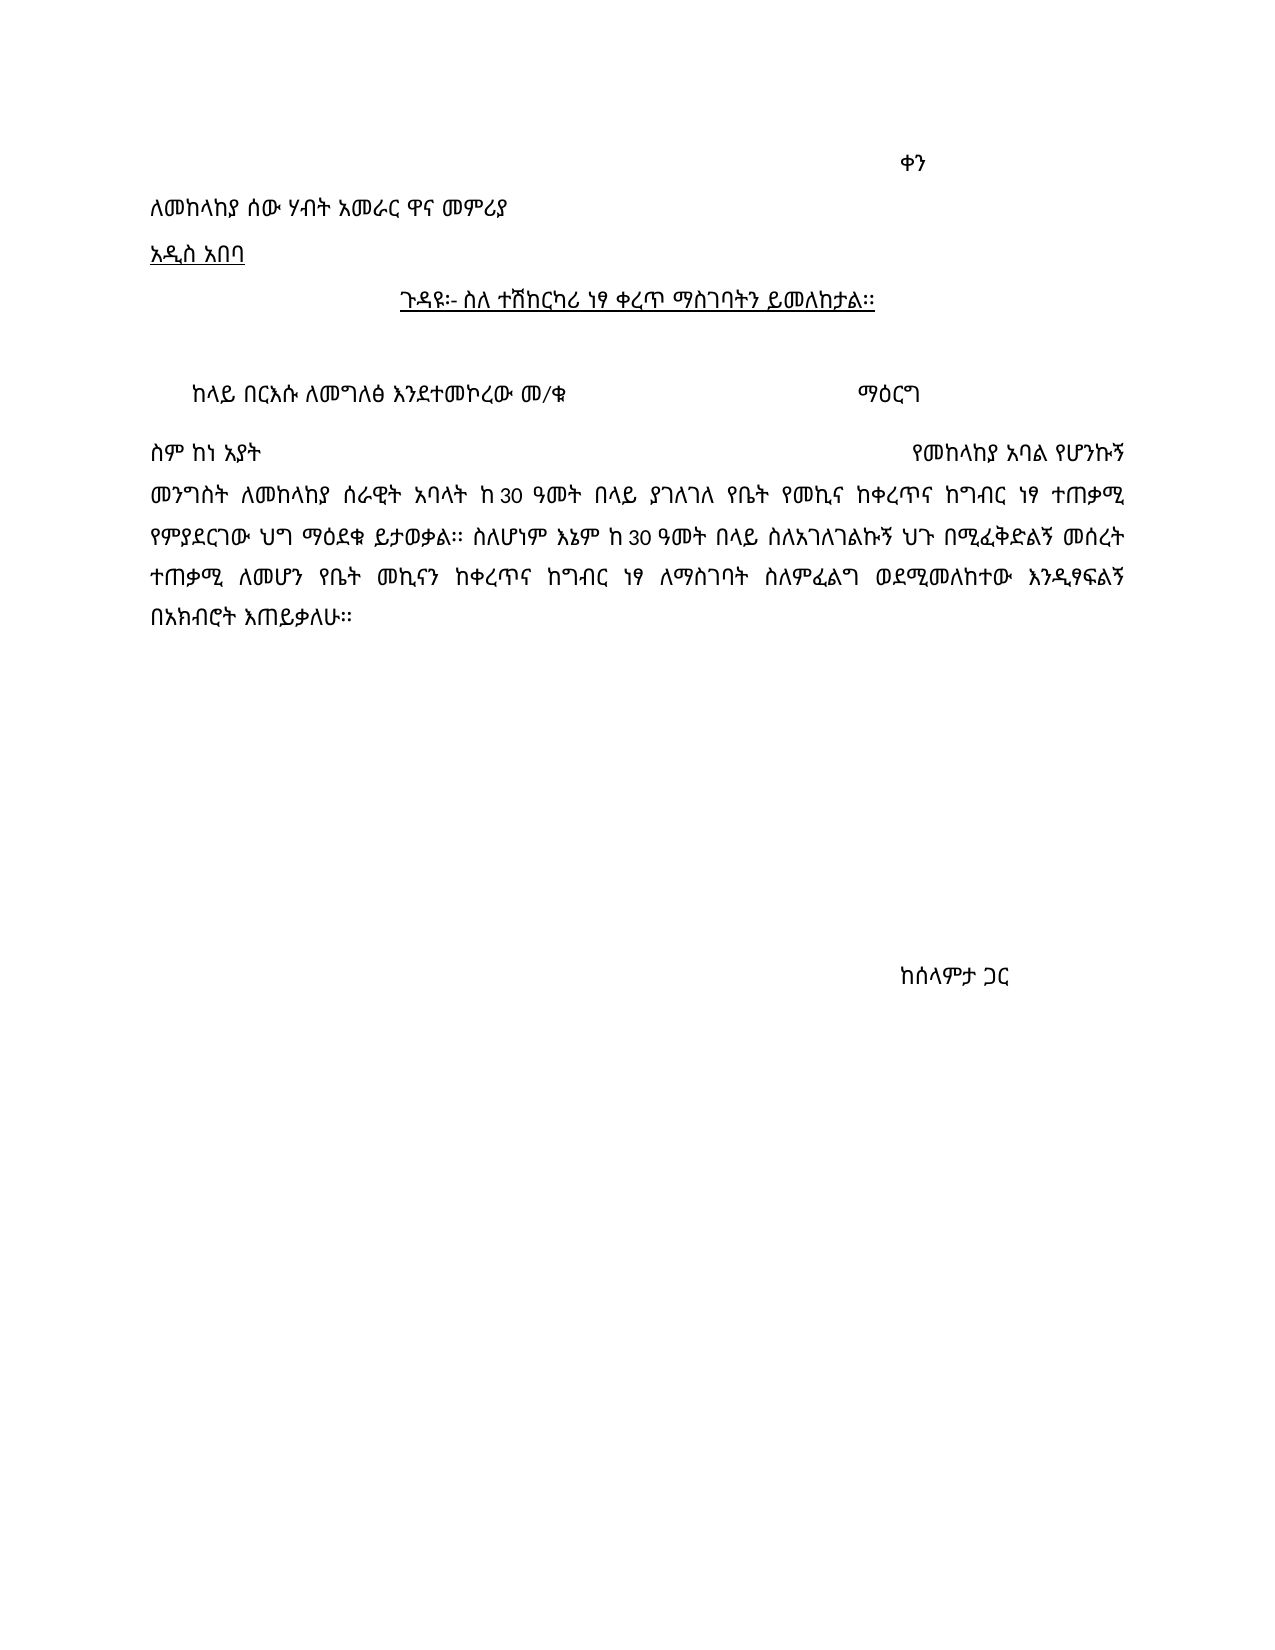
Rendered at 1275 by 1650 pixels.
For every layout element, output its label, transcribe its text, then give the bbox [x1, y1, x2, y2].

text ጉዳዩ፡- ስለ ተሽከርካሪ ነፃ ቀረጥ ማስገባትን ይመለከታል፡፡ [150, 286, 1125, 314]
text አዲስ አበባ [150, 241, 1125, 267]
text ስም ከነ አያት የመከላከያ አባል የሆንኩኝ መንግስት ለመከላከያ ሰራዊት አባላት ከ30 ዓመት በላይ ያገለገለ የቤት የመኪና ከቀረጥና ከግብር ነፃ ተጠቃሚ የምያደርገው ህግ ማዕደቁ ይታወቃል፡፡ ስለሆነም እኔም ከ30 ዓመት በላይ ስለአገለገልኩኝ ህጉ በሚፈቅድልኝ መሰረት ተጠቃሚ ለመሆን የቤት መኪናን ከቀረጥና ከግብር ነፃ ለማስገባት ስለምፈልግ ወደሚመለከተው እንዲፃፍልኝ በአክብሮት እጠይቃለሁ፡፡ [150, 440, 1125, 631]
text ለመከላከያ ሰው ሃብት አመራር ዋና መምሪያ [150, 195, 1125, 222]
text ከሰላምታ ጋር [900, 963, 1125, 990]
text ከላይ በርእሱ ለመግለፅ እንደተመኮረው መ/ቁ ማዕርግ [150, 380, 1125, 408]
text ቀን [900, 150, 1125, 177]
